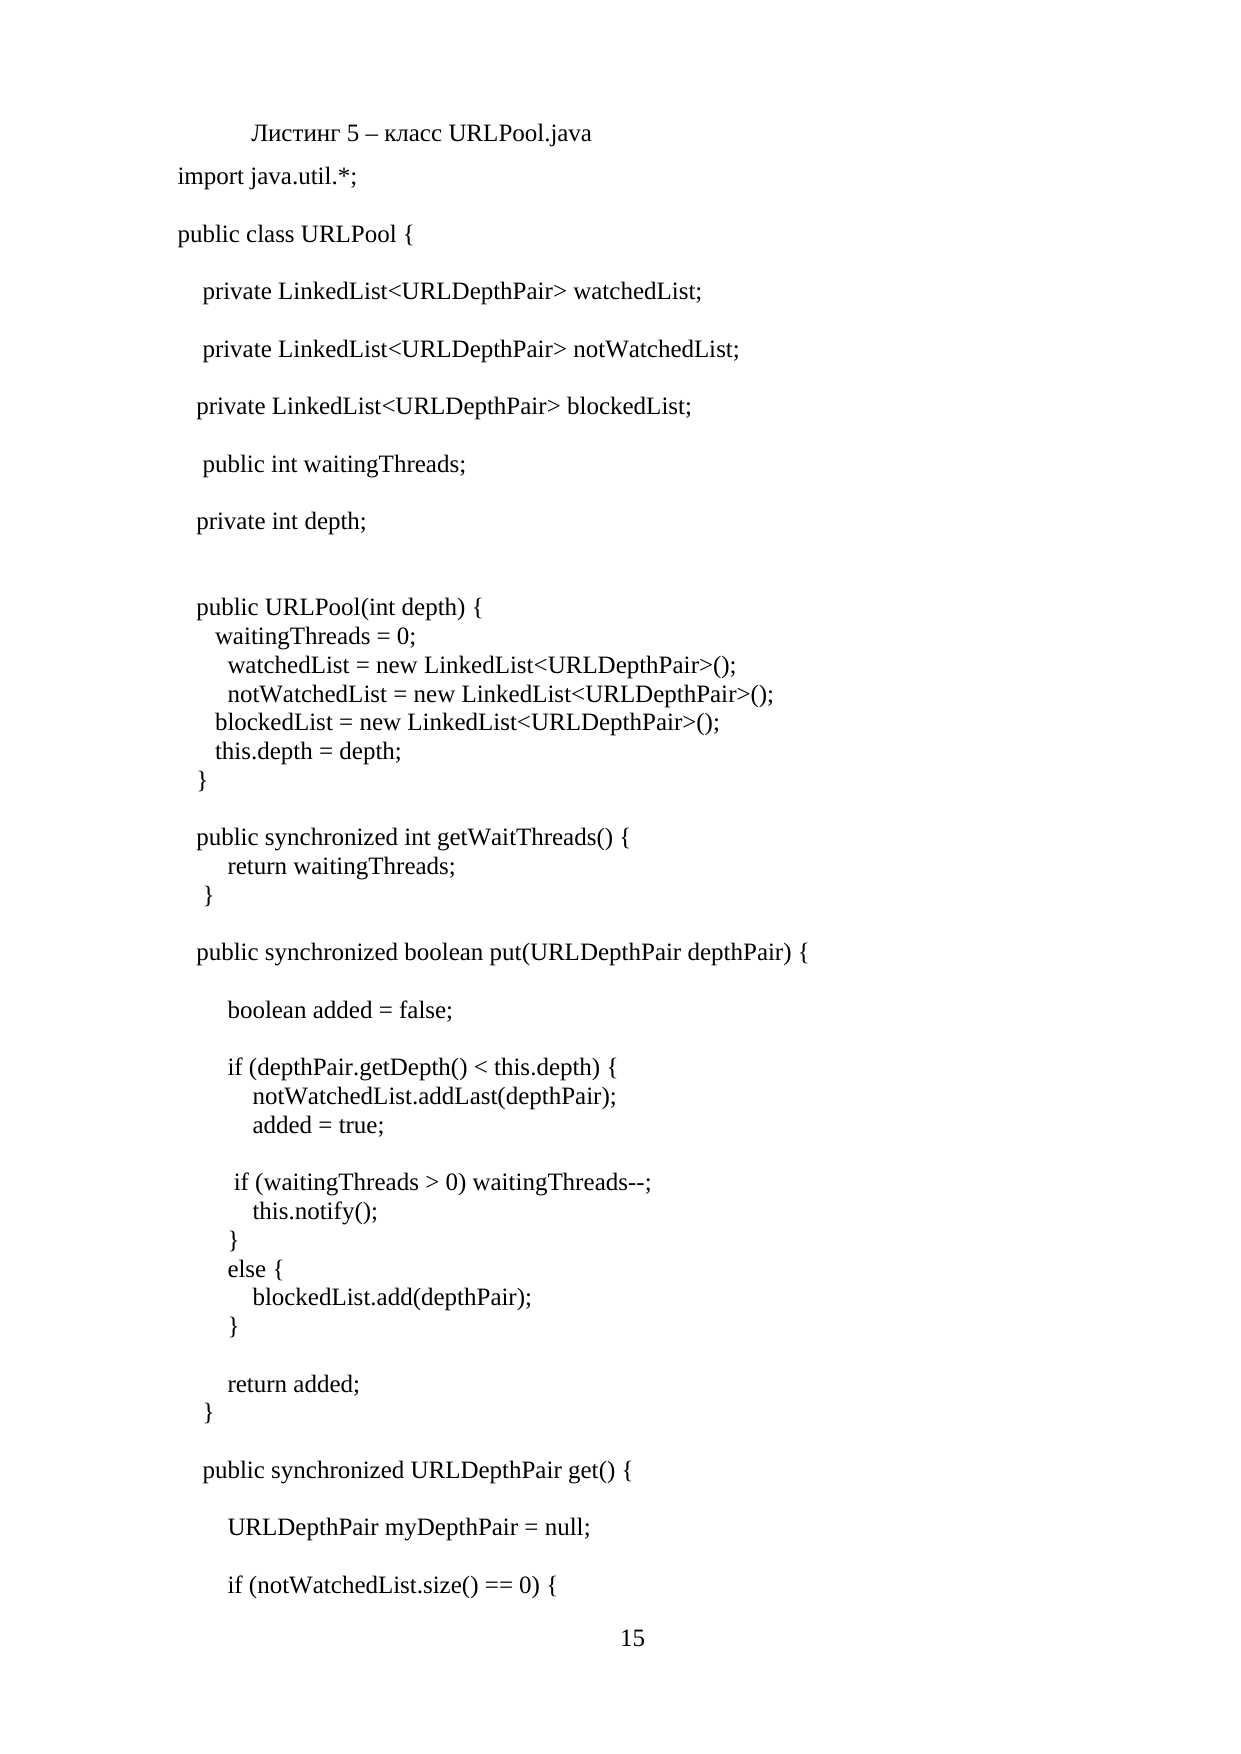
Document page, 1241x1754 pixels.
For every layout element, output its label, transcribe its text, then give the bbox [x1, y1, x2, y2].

text Листинг 5 – класс URLPool.java [177, 118, 1152, 147]
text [177, 161, 1152, 1599]
